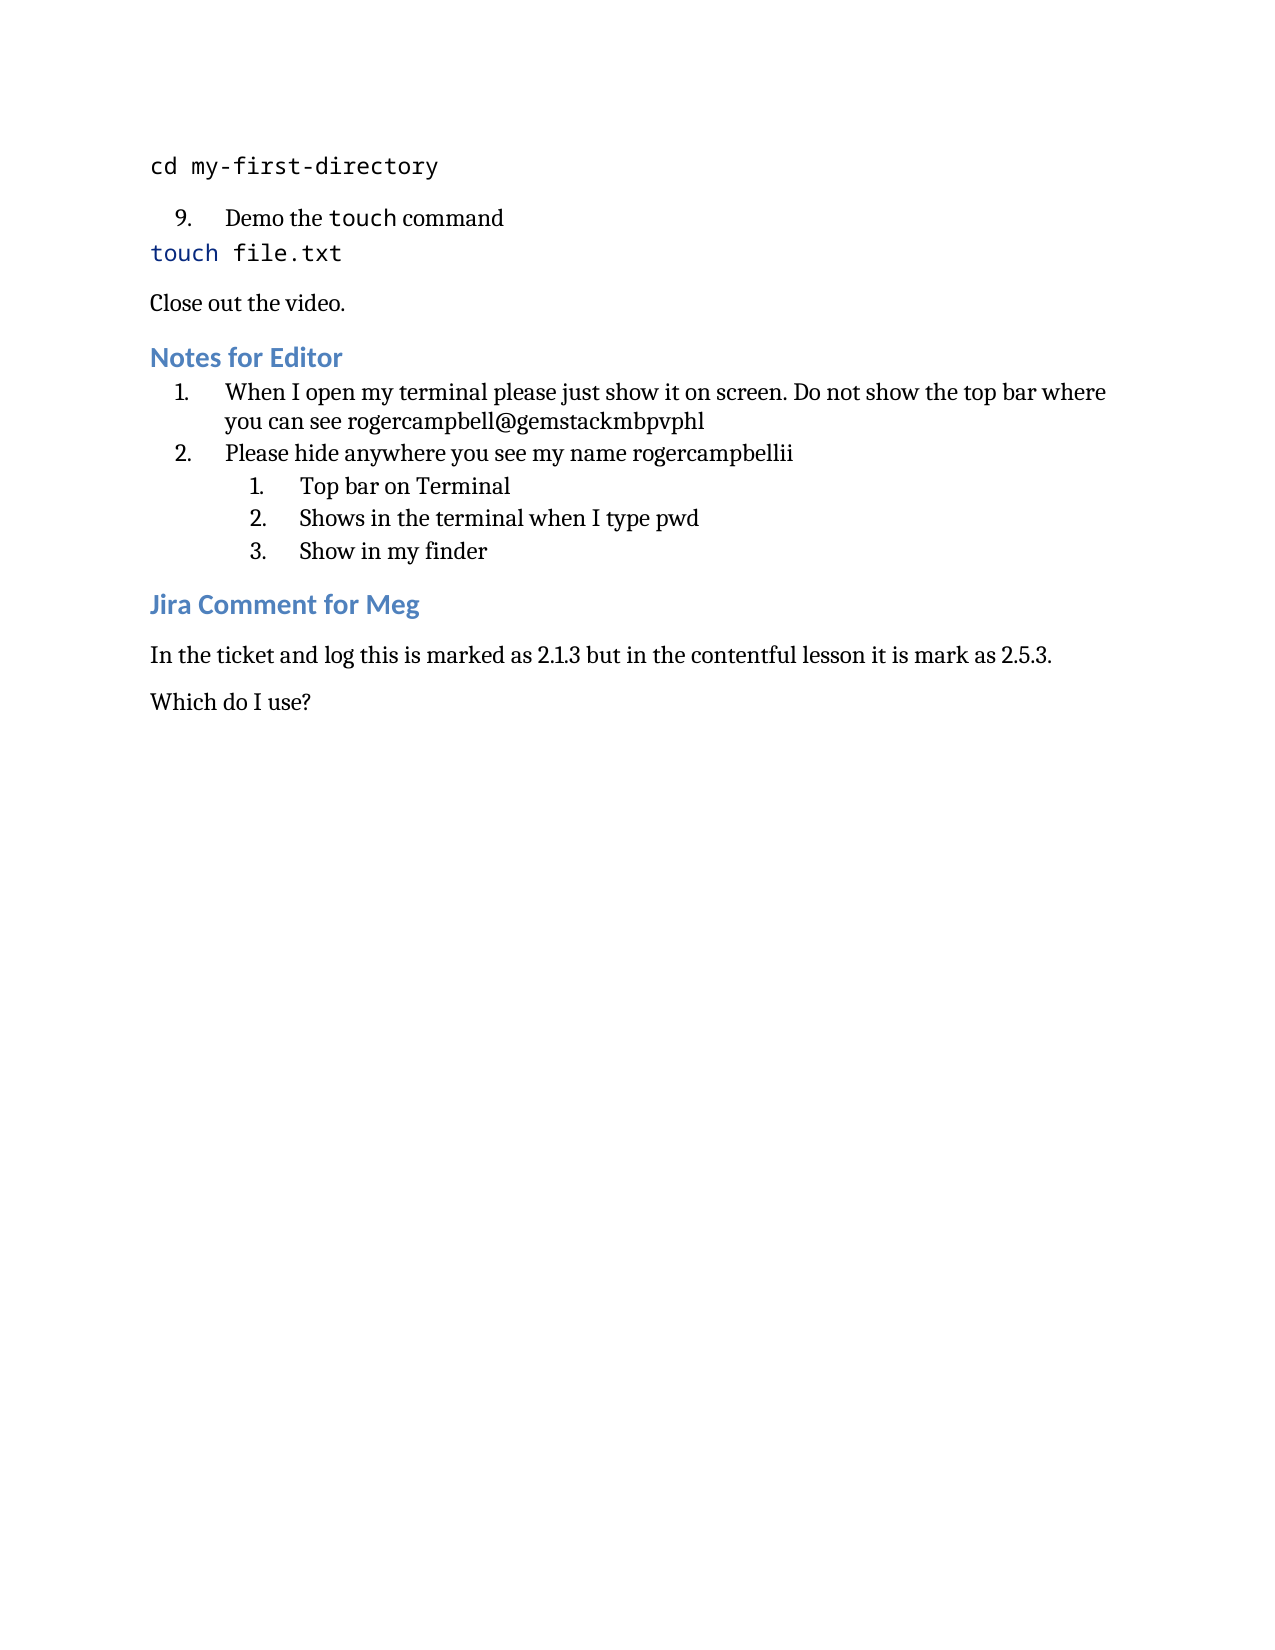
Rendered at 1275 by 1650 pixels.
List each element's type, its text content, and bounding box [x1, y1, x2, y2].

text Which do I use? [150, 688, 1125, 717]
list Please hide anywhere you see my name rogercampbellii [175, 439, 1125, 468]
list Demo the touch command [175, 202, 1125, 233]
list Shows in the terminal when I type pwd [250, 504, 1125, 533]
text In the ticket and log this is marked as 2.1.3 but in the contentful lesson it is mark as 2.5.3. [150, 641, 1125, 669]
text Close out the video. [150, 289, 1125, 318]
text touch file.txt [150, 237, 1125, 268]
subtitle Jira Comment for Meg [150, 586, 1125, 622]
list Top bar on Terminal [250, 472, 1125, 501]
list Show in my finder [250, 537, 1125, 566]
subtitle Notes for Editor [150, 339, 1125, 374]
list When I open my terminal please just show it on screen. Do not show the top bar where you can see rogercampbell@gemstackmbpvphl [175, 378, 1125, 436]
text cd my-first-directory [150, 150, 1125, 181]
